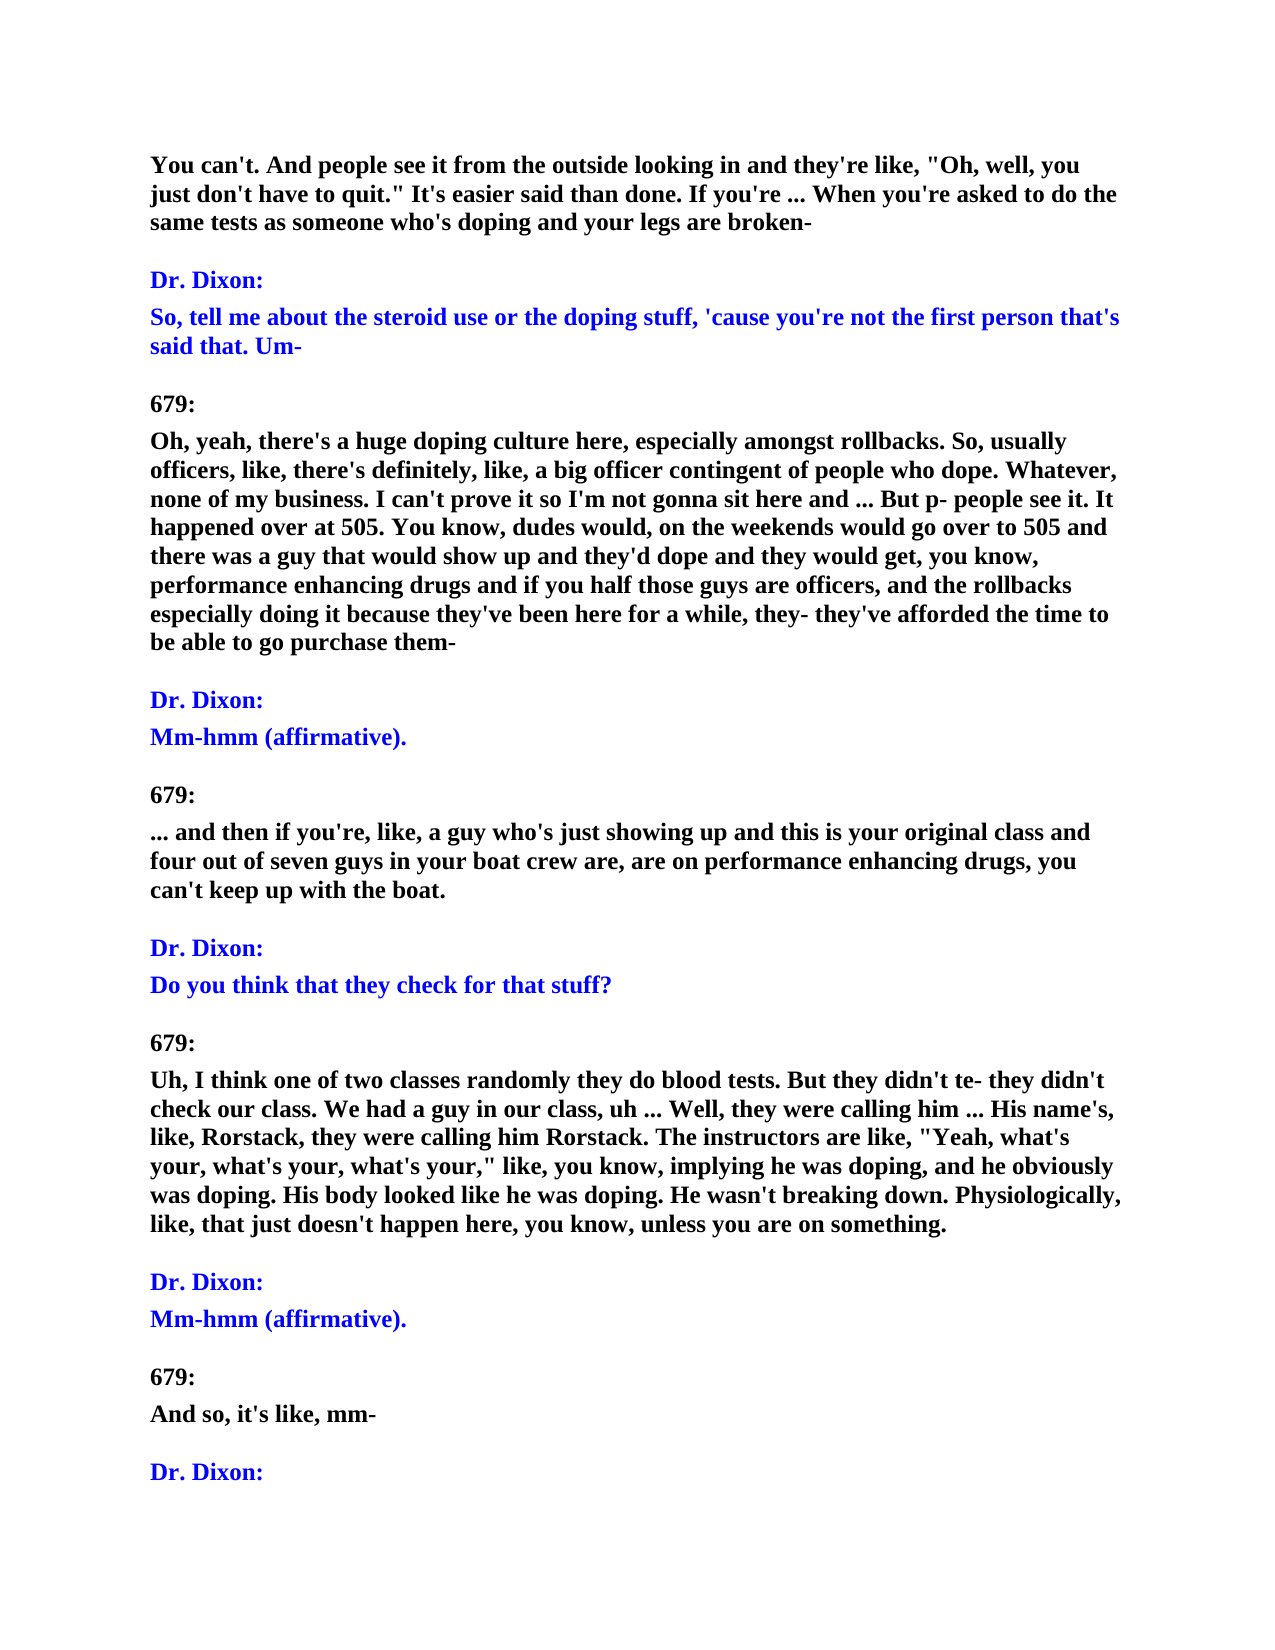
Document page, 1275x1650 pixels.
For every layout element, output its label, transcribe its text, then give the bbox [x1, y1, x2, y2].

text Dr. Dixon: [150, 1267, 1125, 1295]
text Mm-hmm (affirmative). [150, 722, 1125, 751]
text Uh, I think one of two classes randomly they do blood tests. But they didn't te- they didn't check our class. We had a guy in our class, uh ... Well, they were calling him ... His name's, like, Rorstack, they were calling him Rorstack. The instructors are like, "Yeah, what's your, what's your, what's your," like, you know, implying he was doping, and he obviously was doping. His body looked like he was doping. He wasn't breaking down. Physiologically, like, that just doesn't happen here, you know, unless you are on something. [150, 1065, 1125, 1237]
text Do you think that they check for that stuff? [150, 970, 1125, 999]
text ... and then if you're, like, a guy who's just showing up and this is your original class and four out of seven guys in your boat crew are, are on performance enhancing drugs, you can't keep up with the boat. [150, 817, 1125, 904]
text Dr. Dixon: [150, 933, 1125, 962]
text Dr. Dixon: [150, 685, 1125, 714]
text Oh, yeah, there's a huge doping culture here, especially amongst rollbacks. So, usually officers, like, there's definitely, like, a big officer contingent of people who dope. Whatever, none of my business. I can't prove it so I'm not gonna sit here and ... But p- people see it. It happened over at 505. You know, dudes would, on the weekends would go over to 505 and there was a guy that would show up and they'd dope and they would get, you know, performance enhancing drugs and if you half those guys are officers, and the rollbacks especially doing it because they've been here for a while, they- they've afforded the time to be able to go purchase them- [150, 426, 1125, 656]
text Dr. Dixon: [150, 1457, 1125, 1485]
text And so, it's like, mm- [150, 1399, 1125, 1427]
text 679: [150, 1362, 1125, 1390]
text 679: [150, 1028, 1125, 1057]
text Dr. Dixon: [150, 265, 1125, 294]
text 679: [150, 389, 1125, 418]
text 679: [150, 780, 1125, 809]
text Mm-hmm (affirmative). [150, 1304, 1125, 1332]
text You can't. And people see it from the outside looking in and they're like, "Oh, well, you just don't have to quit." It's easier said than done. If you're ... When you're asked to do the same tests as someone who's doping and your legs are broken- [150, 150, 1125, 236]
text So, tell me about the steroid use or the doping stuff, 'cause you're not the first person that's said that. Um- [150, 302, 1125, 360]
